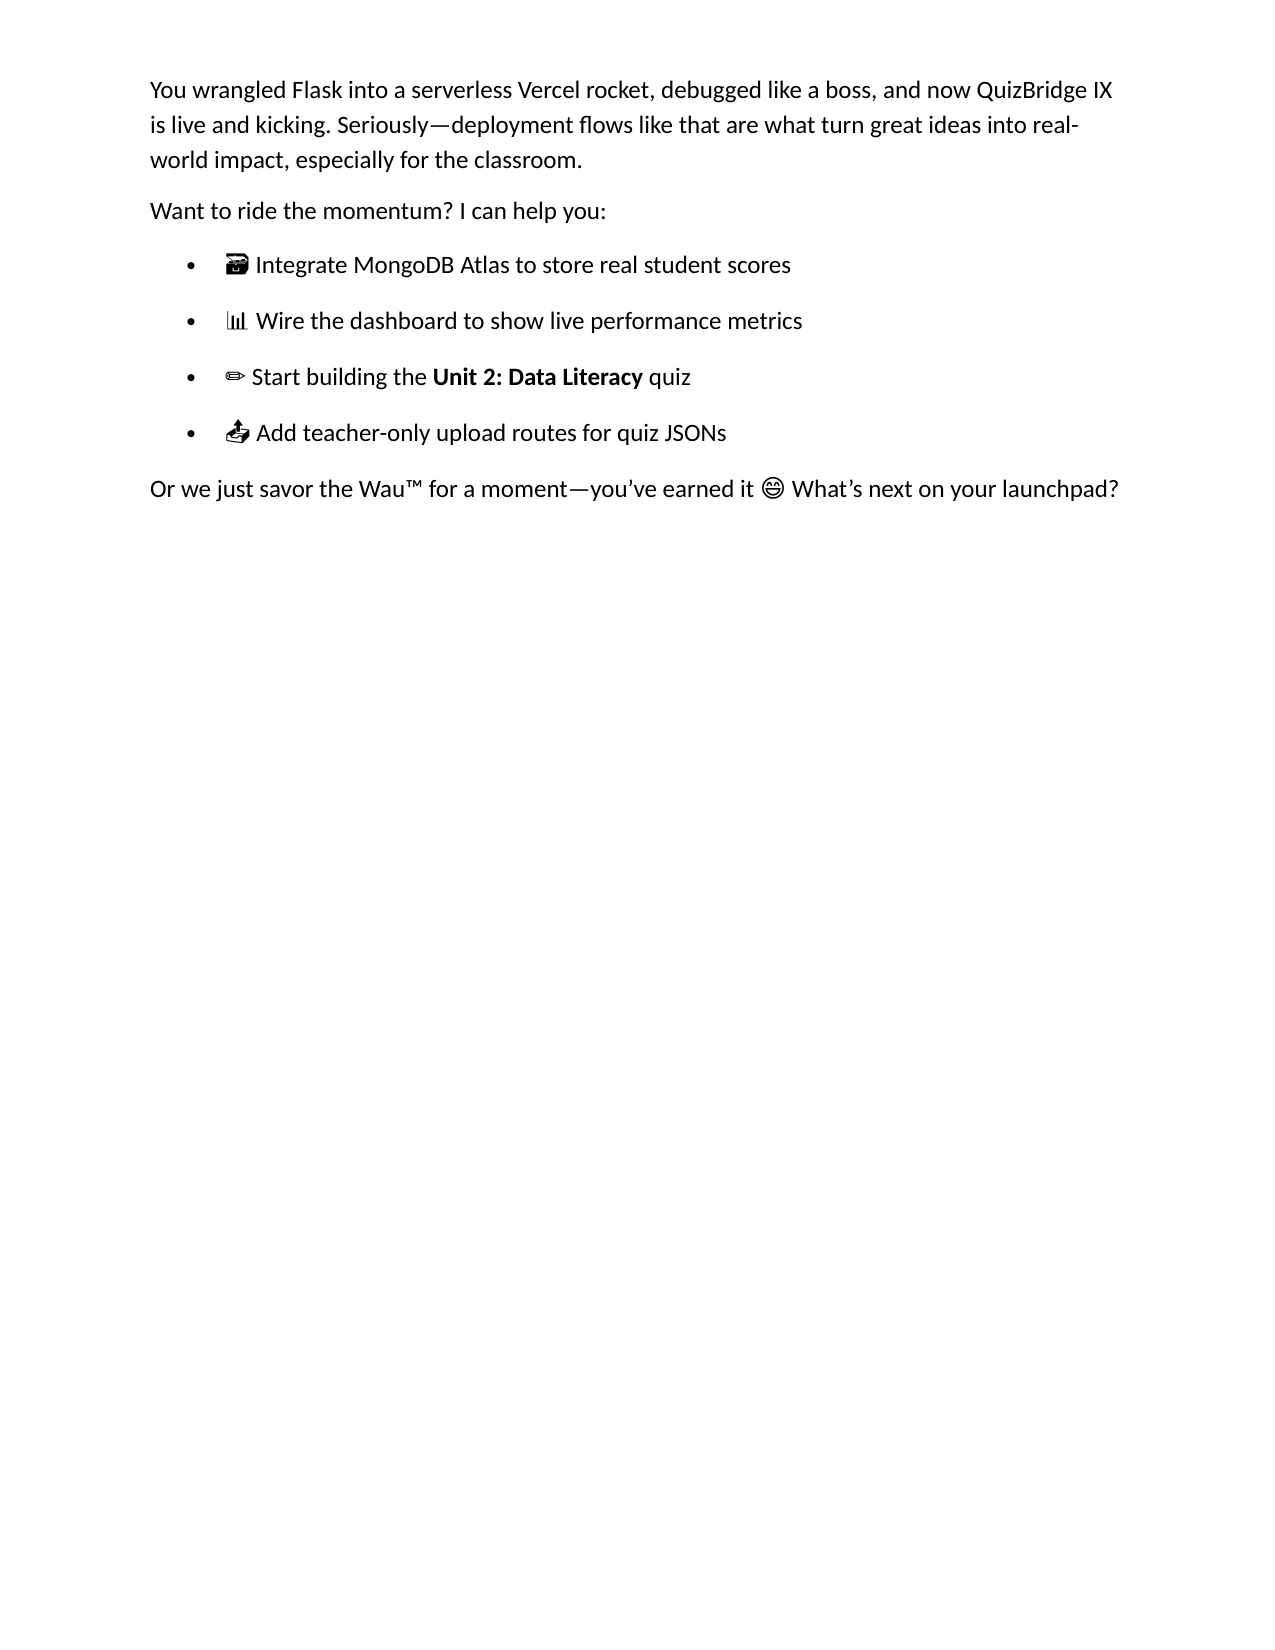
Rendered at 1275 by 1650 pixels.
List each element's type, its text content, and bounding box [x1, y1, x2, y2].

text Or we just savor the Wau™️ for a moment—you’ve earned it 😄 What’s next on your launchpad? [150, 471, 1125, 504]
list 📤 Add teacher-only upload routes for quiz JSONs [187, 415, 1125, 449]
text You wrangled Flask into a serverless Vercel rocket, debugged like a boss, and now QuizBridge IX is live and kicking. Seriously—deployment flows like that are what turn great ideas into real-world impact, especially for the classroom. [150, 74, 1125, 174]
list 🗃️ Integrate MongoDB Atlas to store real student scores [187, 247, 1125, 281]
text Want to ride the momentum? I can help you: [150, 196, 1125, 226]
list ✏️ Start building the Unit 2: Data Literacy quiz [187, 359, 1125, 393]
list 📊 Wire the dashboard to show live performance metrics [187, 303, 1125, 337]
